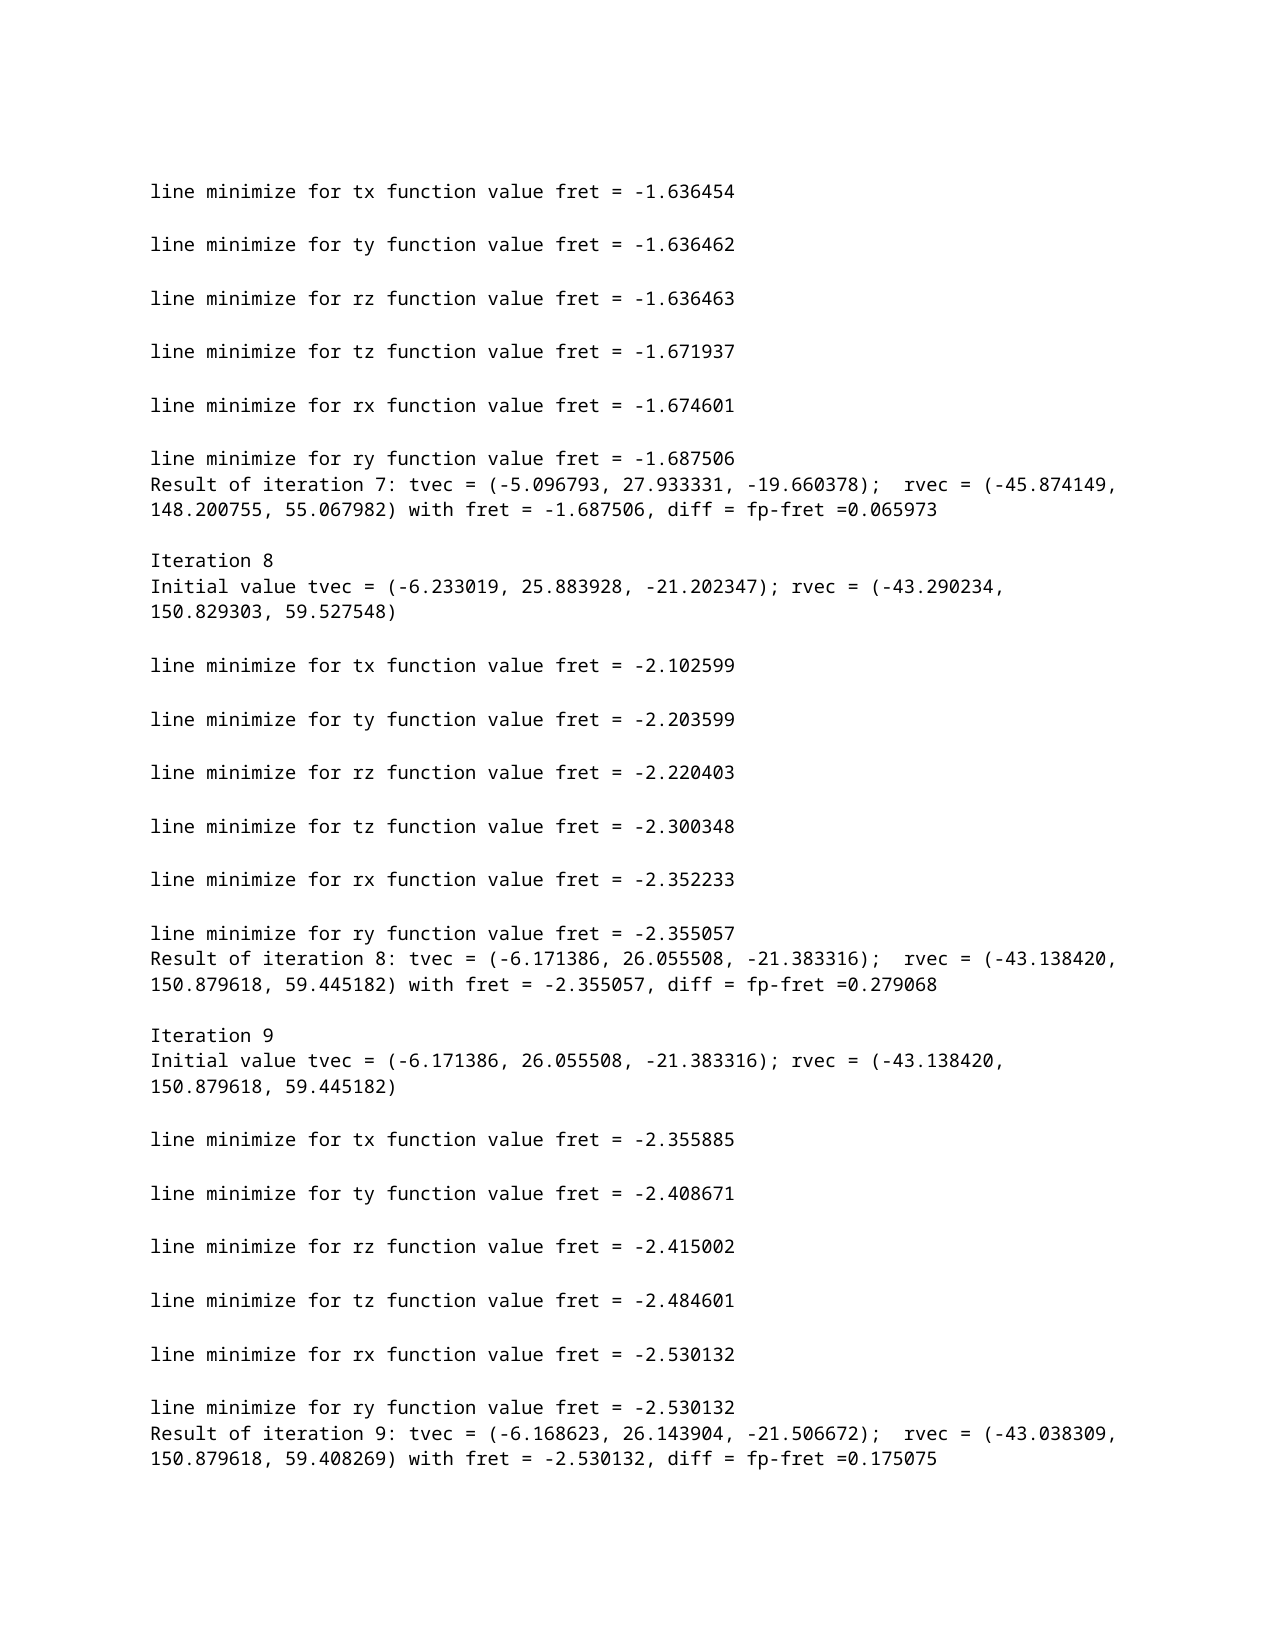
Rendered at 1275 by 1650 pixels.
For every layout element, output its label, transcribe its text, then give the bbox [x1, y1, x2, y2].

text line minimize for tz function value fret = -2.484601 [150, 1287, 1125, 1313]
text Iteration 8 [150, 548, 1125, 573]
text Result of iteration 8: tvec = (-6.171386, 26.055508, -21.383316); rvec = (-43.138420, 150.879618, 59.445182) with fret = -2.355057, diff = fp-fret =0.279068 [150, 946, 1125, 997]
text line minimize for tz function value fret = -2.300348 [150, 813, 1125, 838]
text Result of iteration 9: tvec = (-6.168623, 26.143904, -21.506672); rvec = (-43.038309, 150.879618, 59.408269) with fret = -2.530132, diff = fp-fret =0.175075 [150, 1420, 1125, 1471]
text Iteration 9 [150, 1022, 1125, 1048]
text line minimize for ry function value fret = -1.687506 [150, 446, 1125, 471]
text Initial value tvec = (-6.171386, 26.055508, -21.383316); rvec = (-43.138420, 150.879618, 59.445182) [150, 1048, 1125, 1099]
text Result of iteration 7: tvec = (-5.096793, 27.933331, -19.660378); rvec = (-45.874149, 148.200755, 55.067982) with fret = -1.687506, diff = fp-fret =0.065973 [150, 471, 1125, 522]
text line minimize for ry function value fret = -2.355057 [150, 920, 1125, 946]
text line minimize for rx function value fret = -2.352233 [150, 867, 1125, 892]
text line minimize for rx function value fret = -1.674601 [150, 392, 1125, 418]
text line minimize for rx function value fret = -2.530132 [150, 1341, 1125, 1366]
text line minimize for tx function value fret = -1.636454 [150, 178, 1125, 203]
text line minimize for rz function value fret = -2.415002 [150, 1234, 1125, 1259]
text line minimize for tx function value fret = -2.102599 [150, 652, 1125, 678]
text line minimize for tz function value fret = -1.671937 [150, 339, 1125, 364]
text line minimize for ry function value fret = -2.530132 [150, 1394, 1125, 1420]
text line minimize for ty function value fret = -2.408671 [150, 1180, 1125, 1206]
text line minimize for tx function value fret = -2.355885 [150, 1127, 1125, 1152]
text Initial value tvec = (-6.233019, 25.883928, -21.202347); rvec = (-43.290234, 150.829303, 59.527548) [150, 573, 1125, 624]
text line minimize for ty function value fret = -1.636462 [150, 232, 1125, 257]
text line minimize for rz function value fret = -1.636463 [150, 285, 1125, 311]
text line minimize for rz function value fret = -2.220403 [150, 759, 1125, 785]
text line minimize for ty function value fret = -2.203599 [150, 706, 1125, 731]
